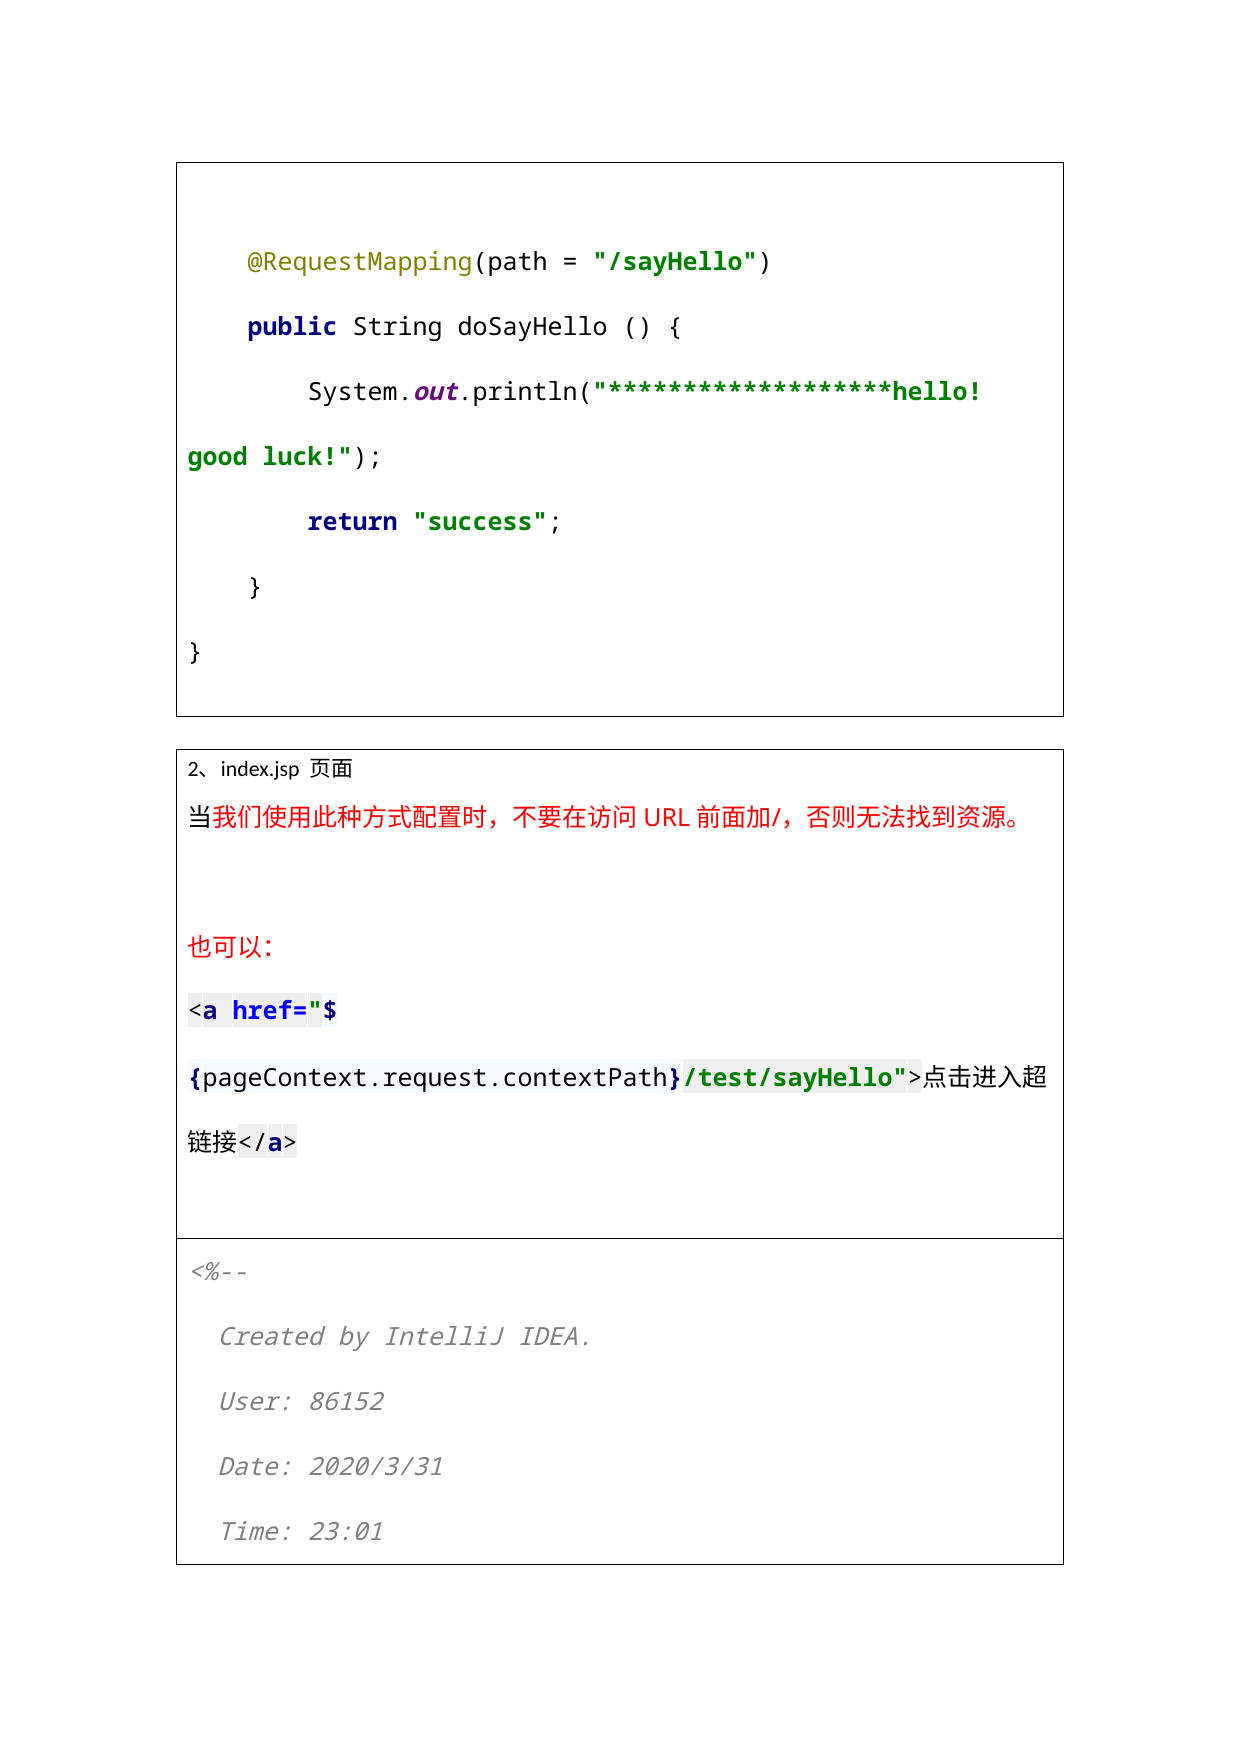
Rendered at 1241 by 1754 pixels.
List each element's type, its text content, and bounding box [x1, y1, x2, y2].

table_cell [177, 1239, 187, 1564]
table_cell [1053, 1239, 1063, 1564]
table_header index.jsp 页面 当我们使用此种方式配置时，不要在访问 URL 前面加/，否则无法找到资源。 也可以： <a href="${pageContext.request.contextPath}/test/sayHello">点击进入超链接</a> [177, 750, 1063, 1238]
